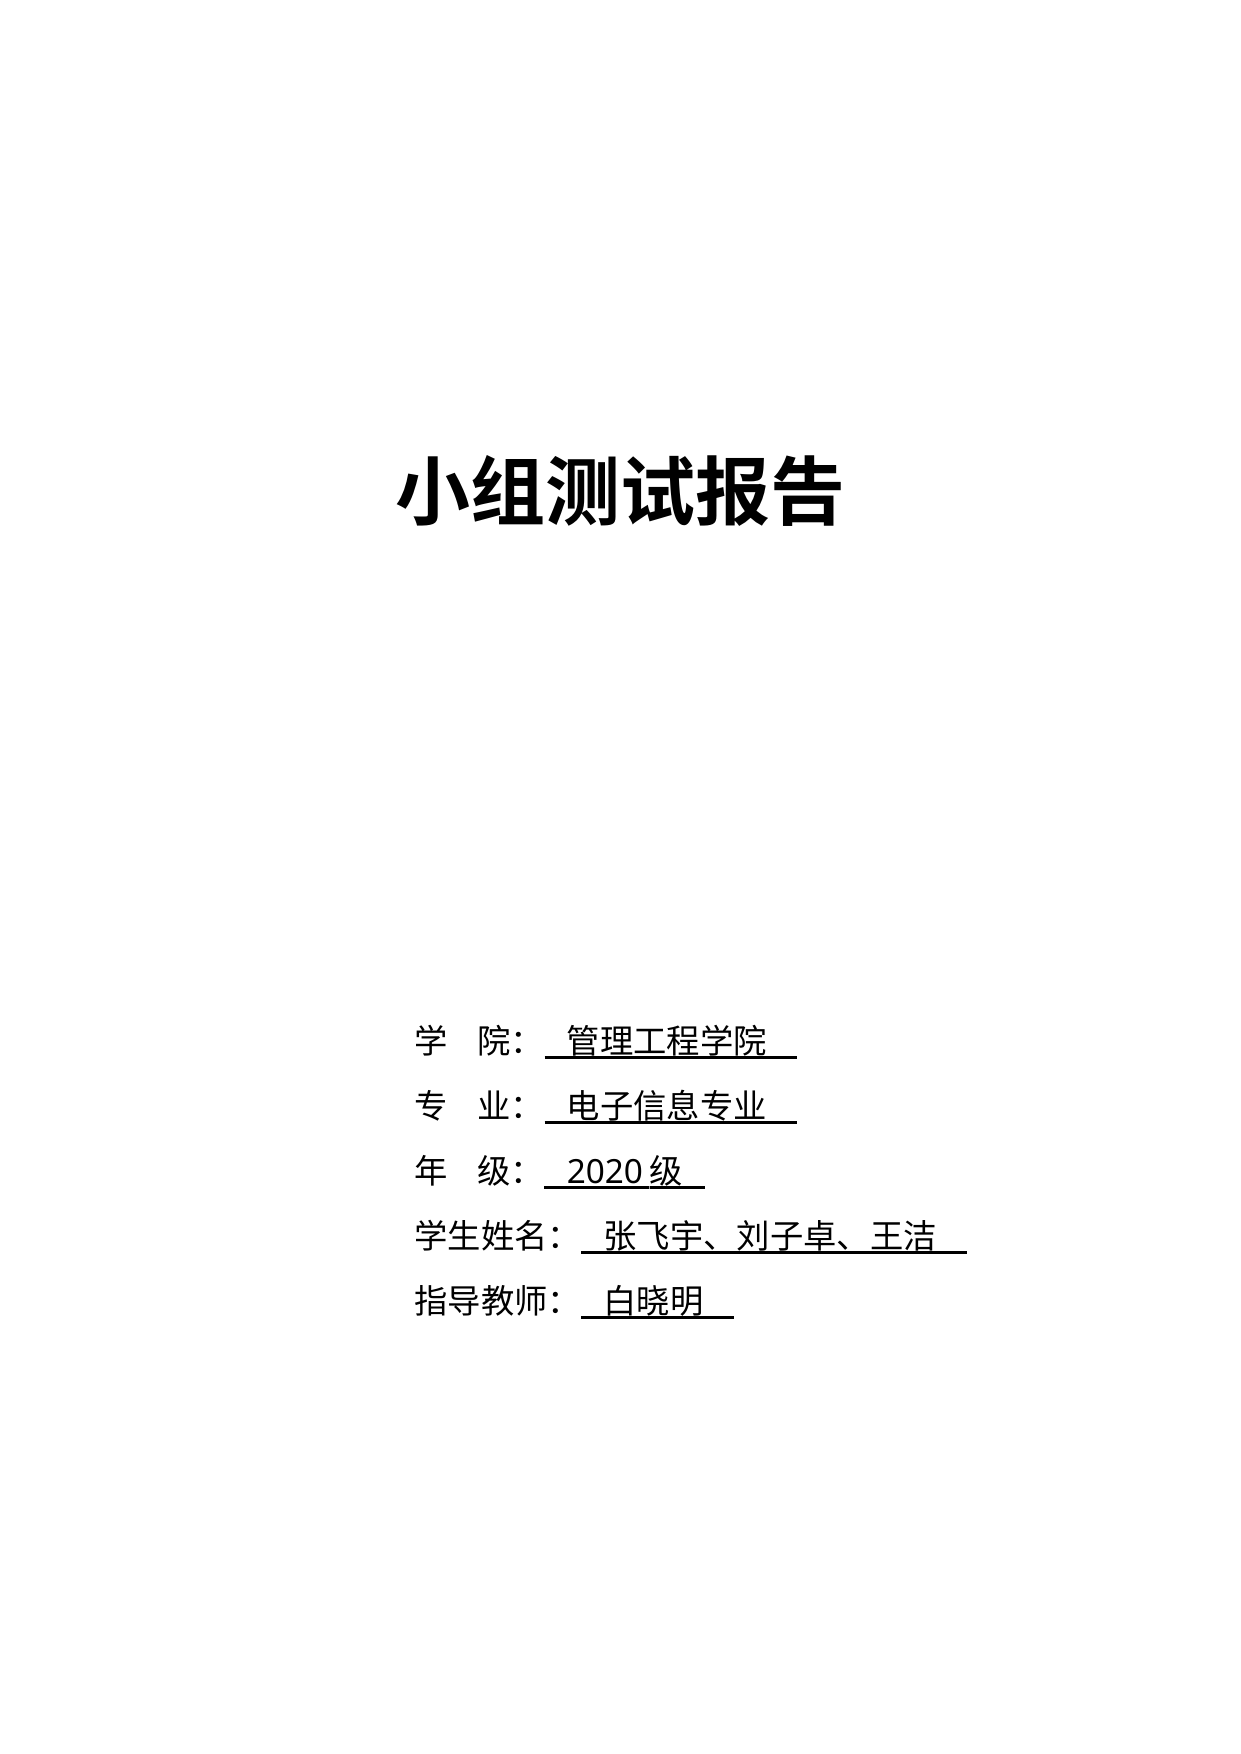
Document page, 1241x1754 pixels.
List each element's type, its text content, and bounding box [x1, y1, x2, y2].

text 年 级： 2020级 [148, 1137, 1092, 1202]
text 学生姓名： 张飞宇、刘子卓、王洁 [148, 1202, 1092, 1267]
text 小组测试报告 [148, 422, 1092, 552]
text 指导教师： 白晓明 [148, 1267, 1092, 1332]
text 学 院： 管理工程学院 [148, 1007, 1092, 1072]
text 专 业： 电子信息专业 [148, 1072, 1092, 1137]
